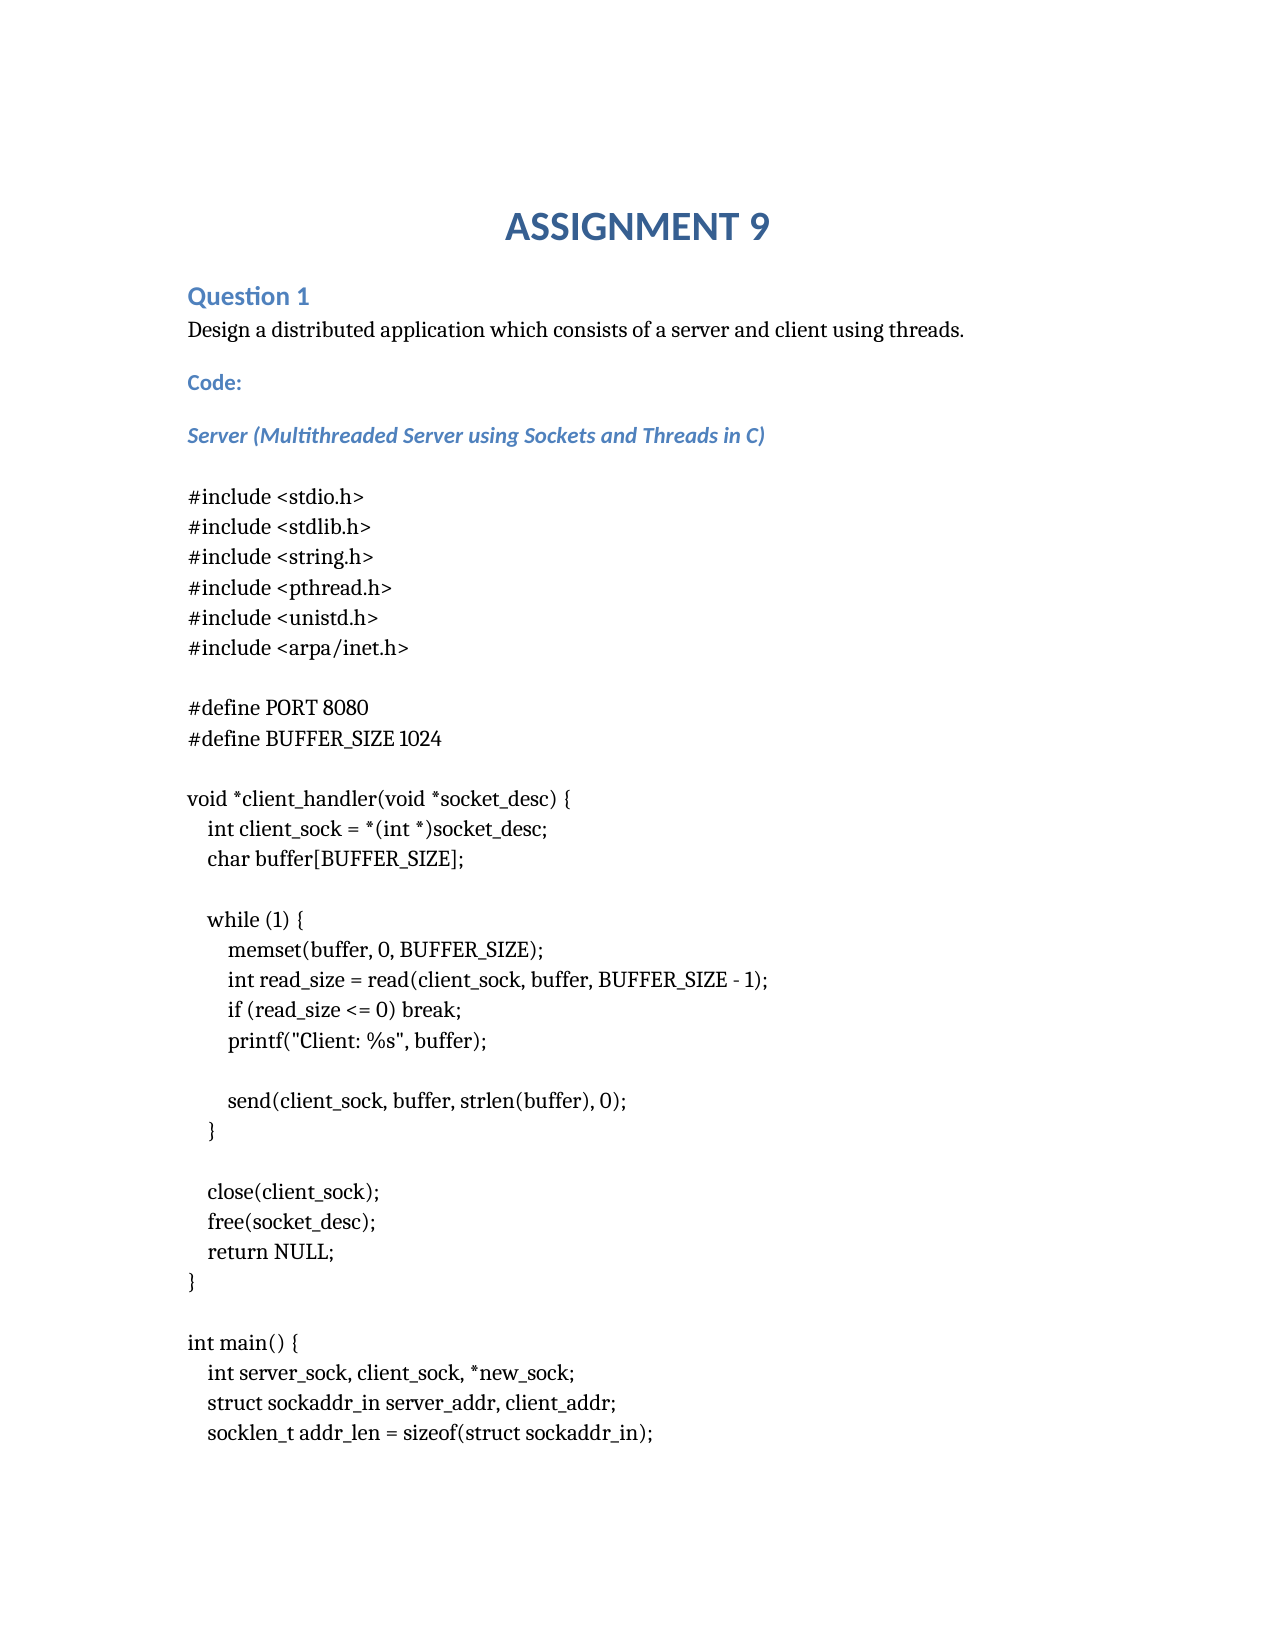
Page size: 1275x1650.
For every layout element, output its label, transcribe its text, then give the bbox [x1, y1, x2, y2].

subtitle ASSIGNMENT 9 [187, 200, 1087, 251]
subtitle Code: [187, 368, 1087, 396]
text Design a distributed application which consists of a server and client using threads. [187, 317, 1087, 343]
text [187, 453, 1087, 1477]
subtitle Question 1 [187, 279, 1087, 312]
subtitle Server (Multithreaded Server using Sockets and Threads in C) [187, 421, 1087, 449]
